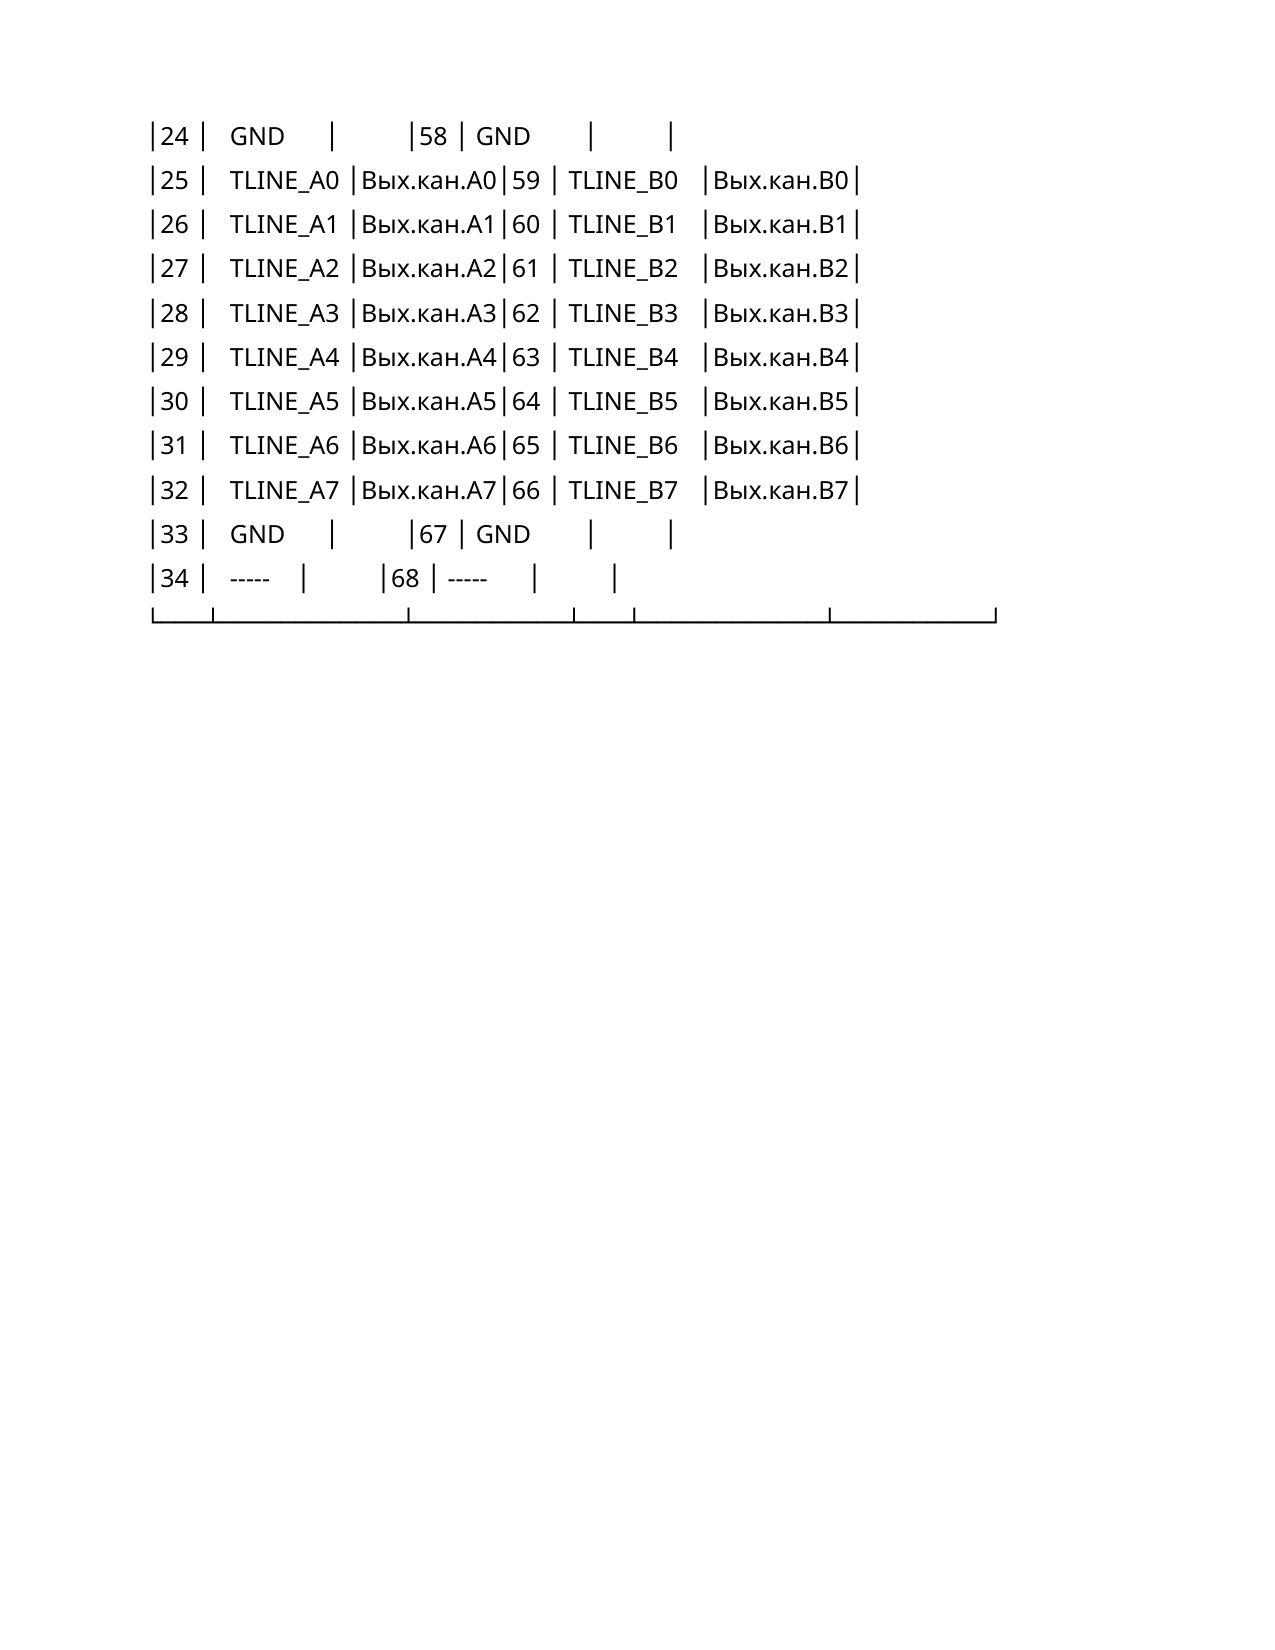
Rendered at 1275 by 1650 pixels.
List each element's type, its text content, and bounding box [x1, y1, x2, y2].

text │33 │ GND │ │67 │ GND │ │ [139, 517, 1228, 551]
text │29 │ TLINE_A4 │Вых.кан.A4│63 │ TLINE_B4 │Вых.кан.B4│ [139, 339, 1228, 373]
text │25 │ TLINE_A0 │Вых.кан.A0│59 │ TLINE_B0 │Вых.кан.B0│ [139, 162, 1228, 196]
text │30 │ TLINE_A5 │Вых.кан.A5│64 │ TLINE_B5 │Вых.кан.B5│ [139, 384, 1228, 418]
text │28 │ TLINE_A3 │Вых.кан.A3│62 │ TLINE_B3 │Вых.кан.B3│ [139, 295, 1228, 329]
text │24 │ GND │ │58 │ GND │ │ [139, 118, 1228, 152]
text │34 │ ----- │ │68 │ ----- │ │ [139, 561, 1228, 595]
text │26 │ TLINE_A1 │Вых.кан.A1│60 │ TLINE_B1 │Вых.кан.B1│ [139, 207, 1228, 241]
text │31 │ TLINE_A6 │Вых.кан.A6│65 │ TLINE_B6 │Вых.кан.B6│ [139, 428, 1228, 462]
text │27 │ TLINE_A2 │Вых.кан.A2│61 │ TLINE_B2 │Вых.кан.B2│ [139, 251, 1228, 285]
text └───┴────────────┴──────────┴───┴────────────┴──────────┘ [139, 605, 1228, 639]
text │32 │ TLINE_A7 │Вых.кан.A7│66 │ TLINE_B7 │Вых.кан.B7│ [139, 472, 1228, 506]
